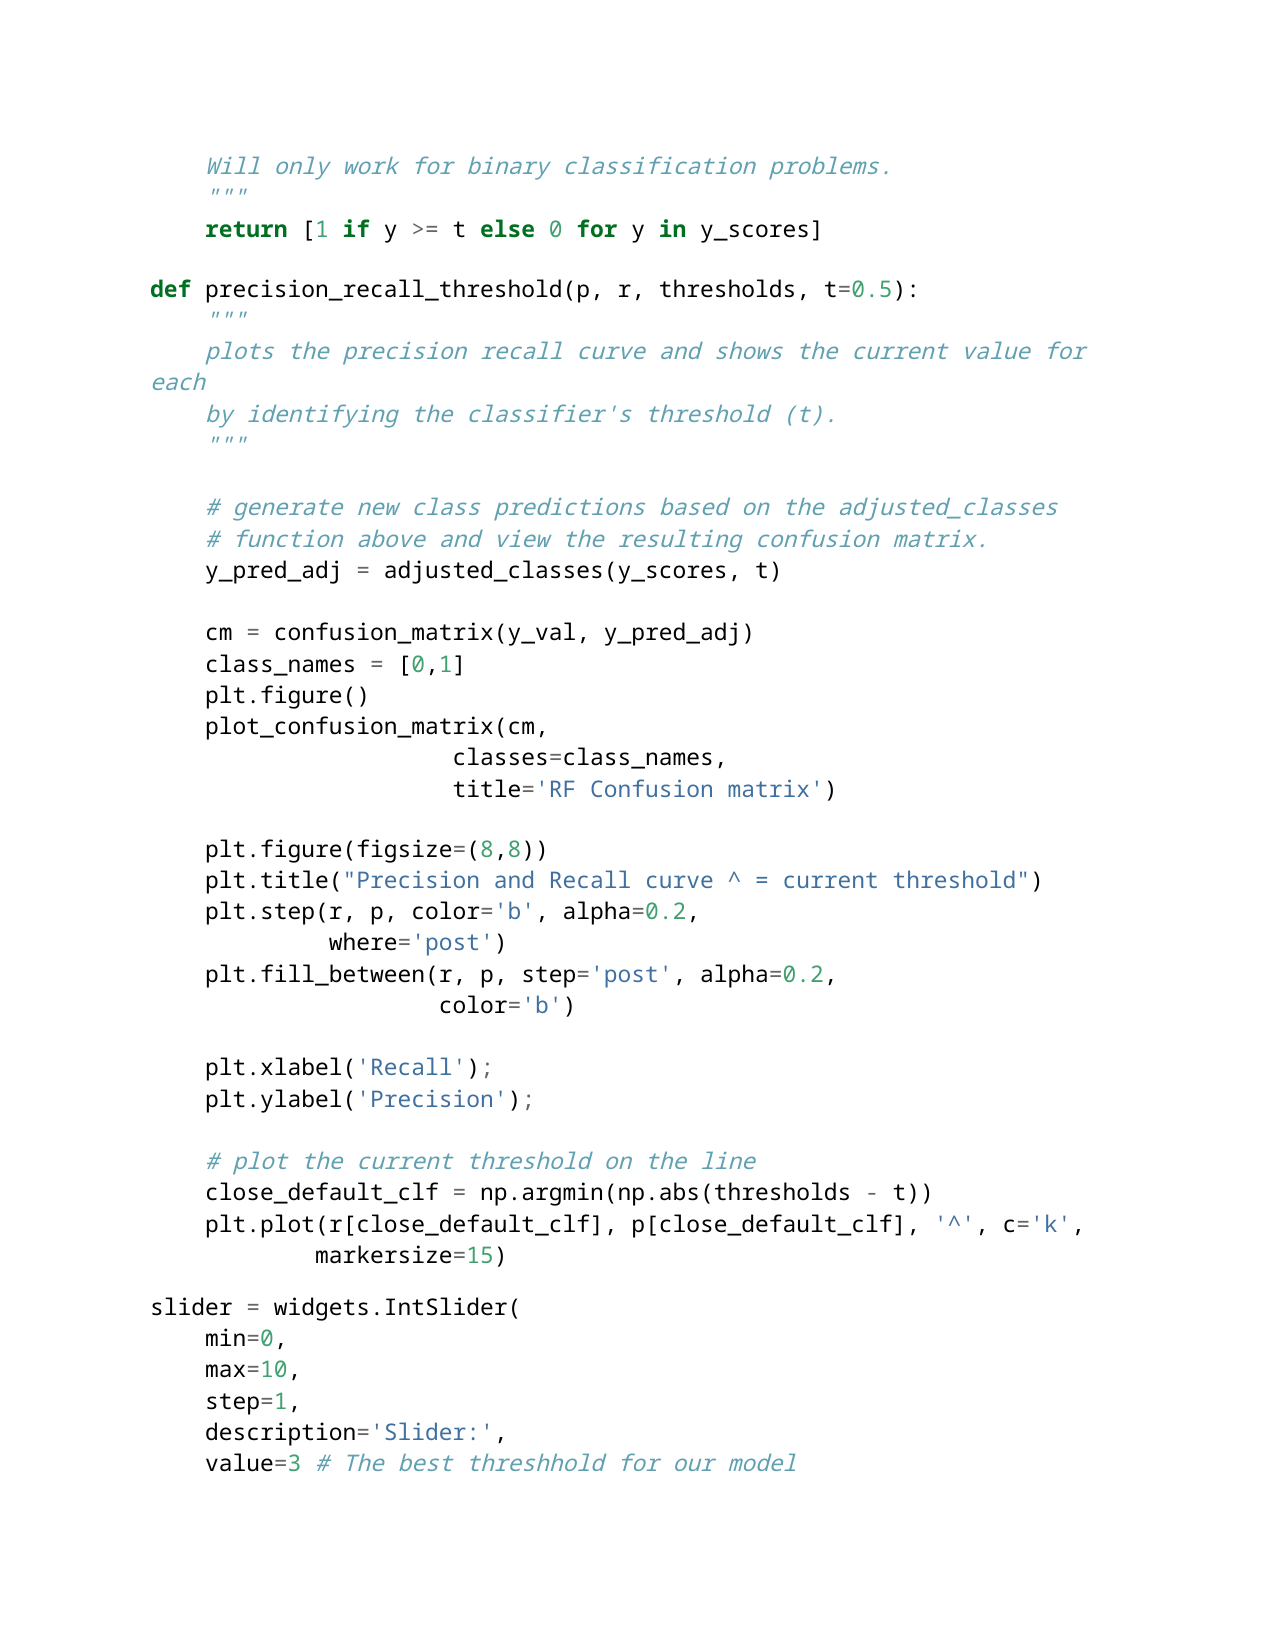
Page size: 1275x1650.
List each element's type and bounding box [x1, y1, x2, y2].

text [150, 150, 1125, 1270]
text [150, 1291, 1125, 1478]
